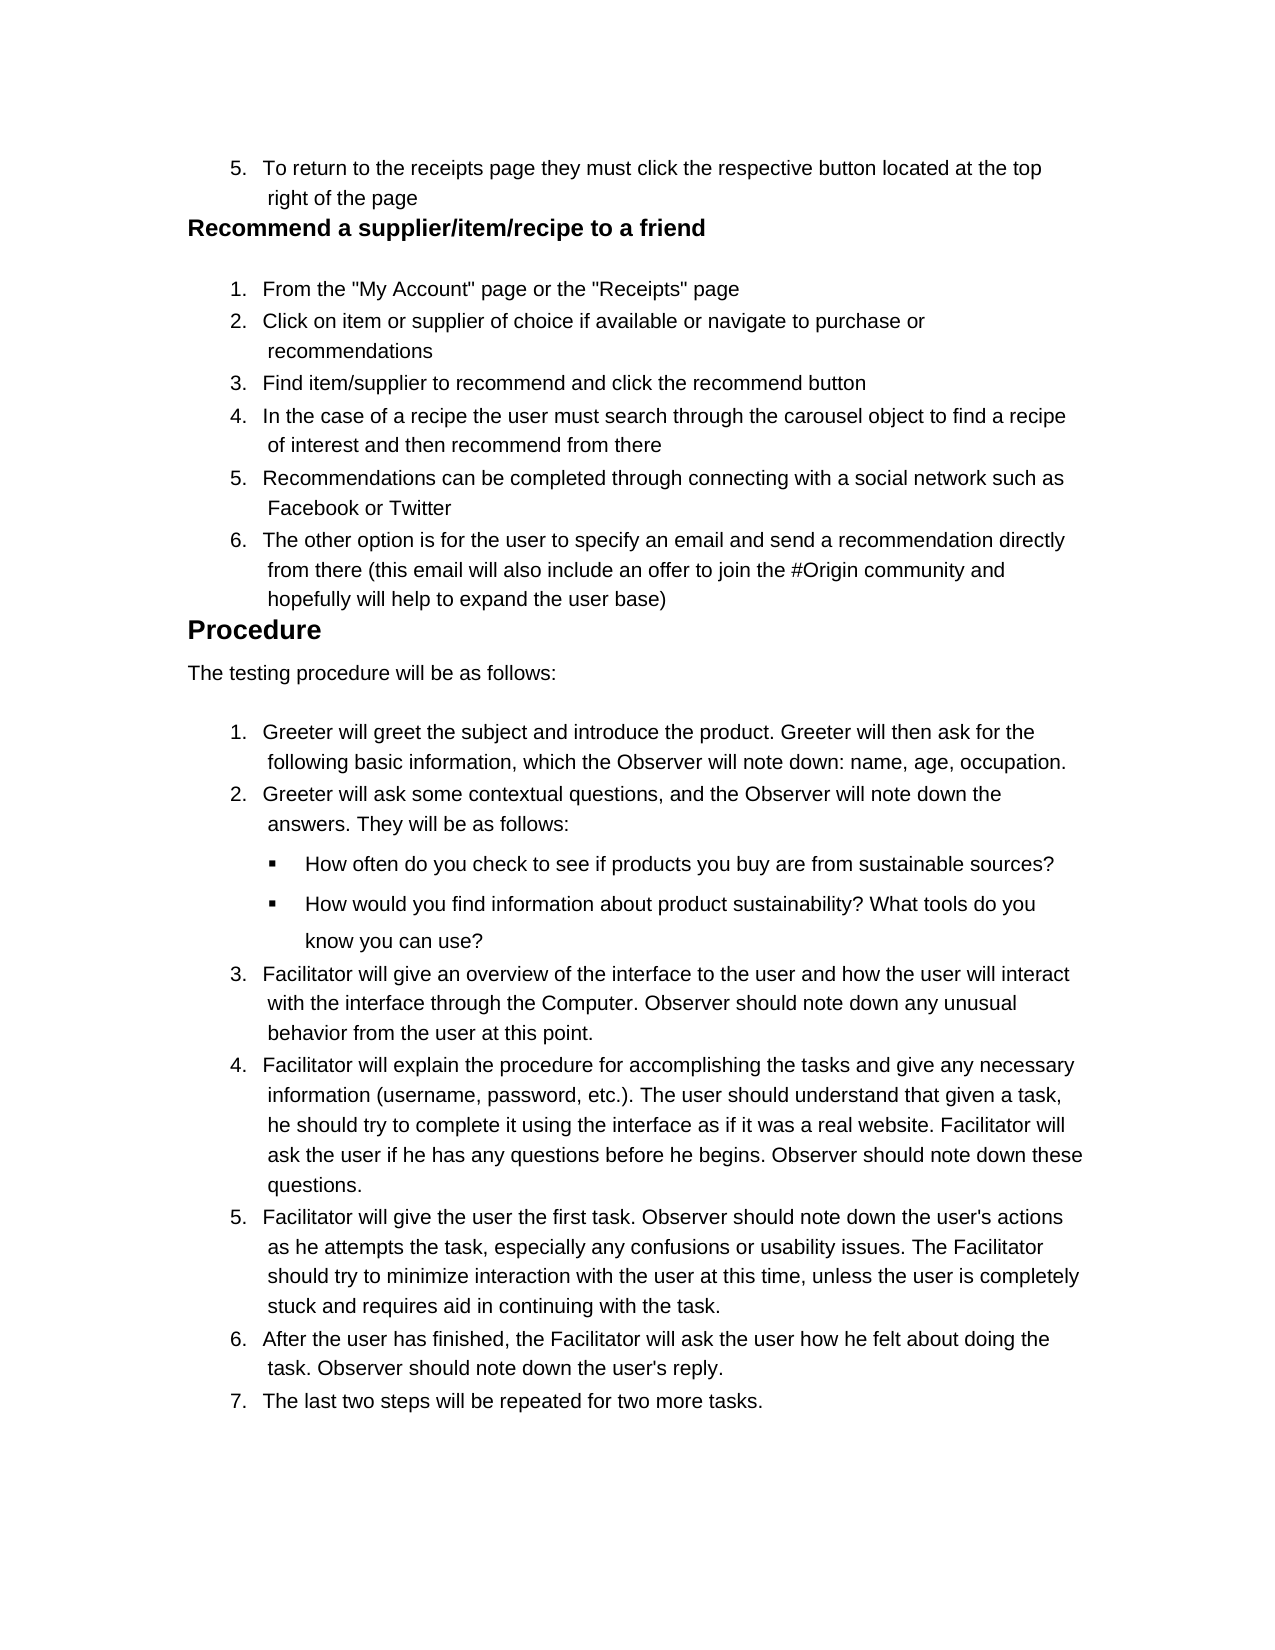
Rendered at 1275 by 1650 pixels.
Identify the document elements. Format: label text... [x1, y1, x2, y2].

list Greeter will greet the subject and introduce the product. Greeter will then ask for the following basic information, which the Observer will note down: name, age, occupation. [230, 714, 1087, 773]
text The testing procedure will be as follows: [187, 655, 1087, 685]
list Recommendations can be completed through connecting with a social network such as Facebook or Twitter [230, 460, 1087, 519]
list How would you find information about product sustainability? What tools do you know you can use? [267, 878, 1087, 953]
text Procedure [187, 614, 1087, 645]
list In the case of a recipe the user must search through the carousel object to find a recipe of interest and then recommend from there [230, 398, 1087, 457]
list From the "My Account" page or the "Receipts" page [230, 271, 1087, 301]
list How often do you check to see if products you buy are from sustainable sources? [267, 838, 1087, 876]
list Facilitator will give the user the first task. Observer should note down the user's actions as he attempts the task, especially any confusions or usability issues. The Facilitator should try to minimize interaction with the user at this time, unless the user is completely stuck and requires aid in continuing with the task. [230, 1199, 1087, 1318]
list Find item/supplier to recommend and click the recommend button [230, 365, 1087, 395]
list After the user has finished, the Facilitator will ask the user how he felt about doing the task. Observer should note down the user's reply. [230, 1321, 1087, 1380]
list Facilitator will explain the procedure for accomplishing the tasks and give any necessary information (username, password, etc.). The user should understand that given a task, he should try to complete it using the interface as if it was a real website. Facilitator will ask the user if he has any questions before he begins. Observer should note down these questions. [230, 1047, 1087, 1196]
list To return to the receipts page they must click the respective button located at the top right of the page [230, 150, 1087, 209]
list The other option is for the user to specify an email and send a recommendation directly from there (this email will also include an offer to join the #Origin community and hopefully will help to expand the user base) [230, 522, 1087, 611]
text Recommend a supplier/item/recipe to a friend [187, 212, 1087, 242]
list Greeter will ask some contextual questions, and the Observer will note down the answers. They will be as follows: [230, 776, 1087, 836]
list Facilitator will give an overview of the interface to the user and how the user will interact with the interface through the Computer. Observer should note down any unusual behavior from the user at this point. [230, 956, 1087, 1045]
list The last two steps will be repeated for two more tasks. [230, 1383, 1087, 1412]
list Click on item or supplier of choice if available or navigate to purchase or recommendations [230, 303, 1087, 363]
